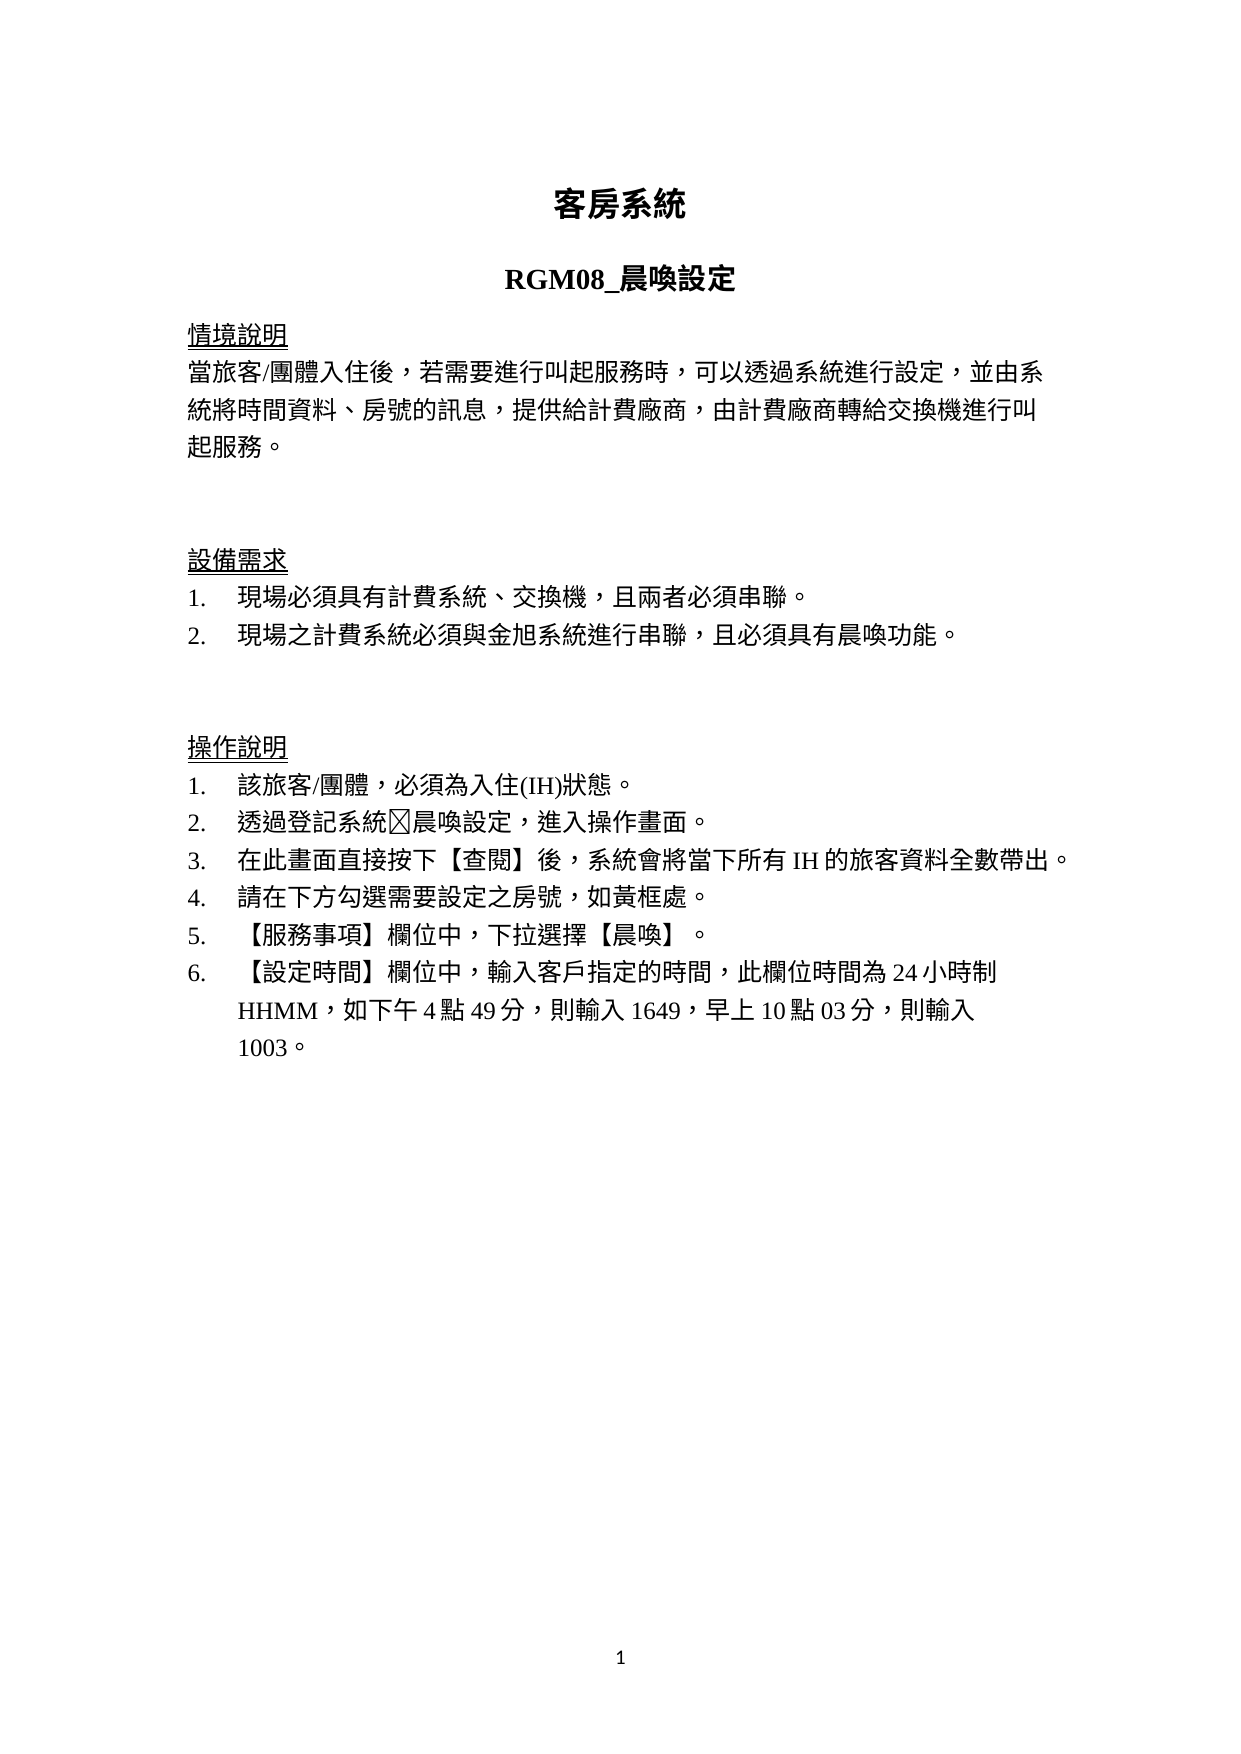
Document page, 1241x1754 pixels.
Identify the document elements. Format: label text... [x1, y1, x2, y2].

list 該旅客/團體，必須為入住(IH)狀態。 [187, 764, 1053, 802]
list 【服務事項】欄位中，下拉選擇【晨喚】。 [187, 914, 1053, 952]
text 情境說明 [187, 314, 1053, 352]
list 現場之計費系統必須與金旭系統進行串聯，且必須具有晨喚功能。 [187, 614, 1053, 652]
text 設備需求 [187, 539, 1053, 577]
list 透過登記系統晨喚設定，進入操作畫面。 [187, 802, 1053, 839]
list 【設定時間】欄位中，輸入客戶指定的時間，此欄位時間為24小時制HHMM，如下午4點49分，則輸入1649，早上10點03分，則輸入1003。 [187, 952, 1053, 1064]
text RGM08_晨喚設定 [187, 239, 1053, 314]
list 現場必須具有計費系統、交換機，且兩者必須串聯。 [187, 577, 1053, 614]
text 當旅客/團體入住後，若需要進行叫起服務時，可以透過系統進行設定，並由系統將時間資料、房號的訊息，提供給計費廠商，由計費廠商轉給交換機進行叫起服務。 [187, 352, 1053, 464]
list 請在下方勾選需要設定之房號，如黃框處。 [187, 877, 1053, 914]
text 客房系統 [187, 164, 1053, 239]
list 在此畫面直接按下【查閱】後，系統會將當下所有IH的旅客資料全數帶出。 [187, 839, 1053, 877]
text 操作說明 [187, 727, 1053, 764]
